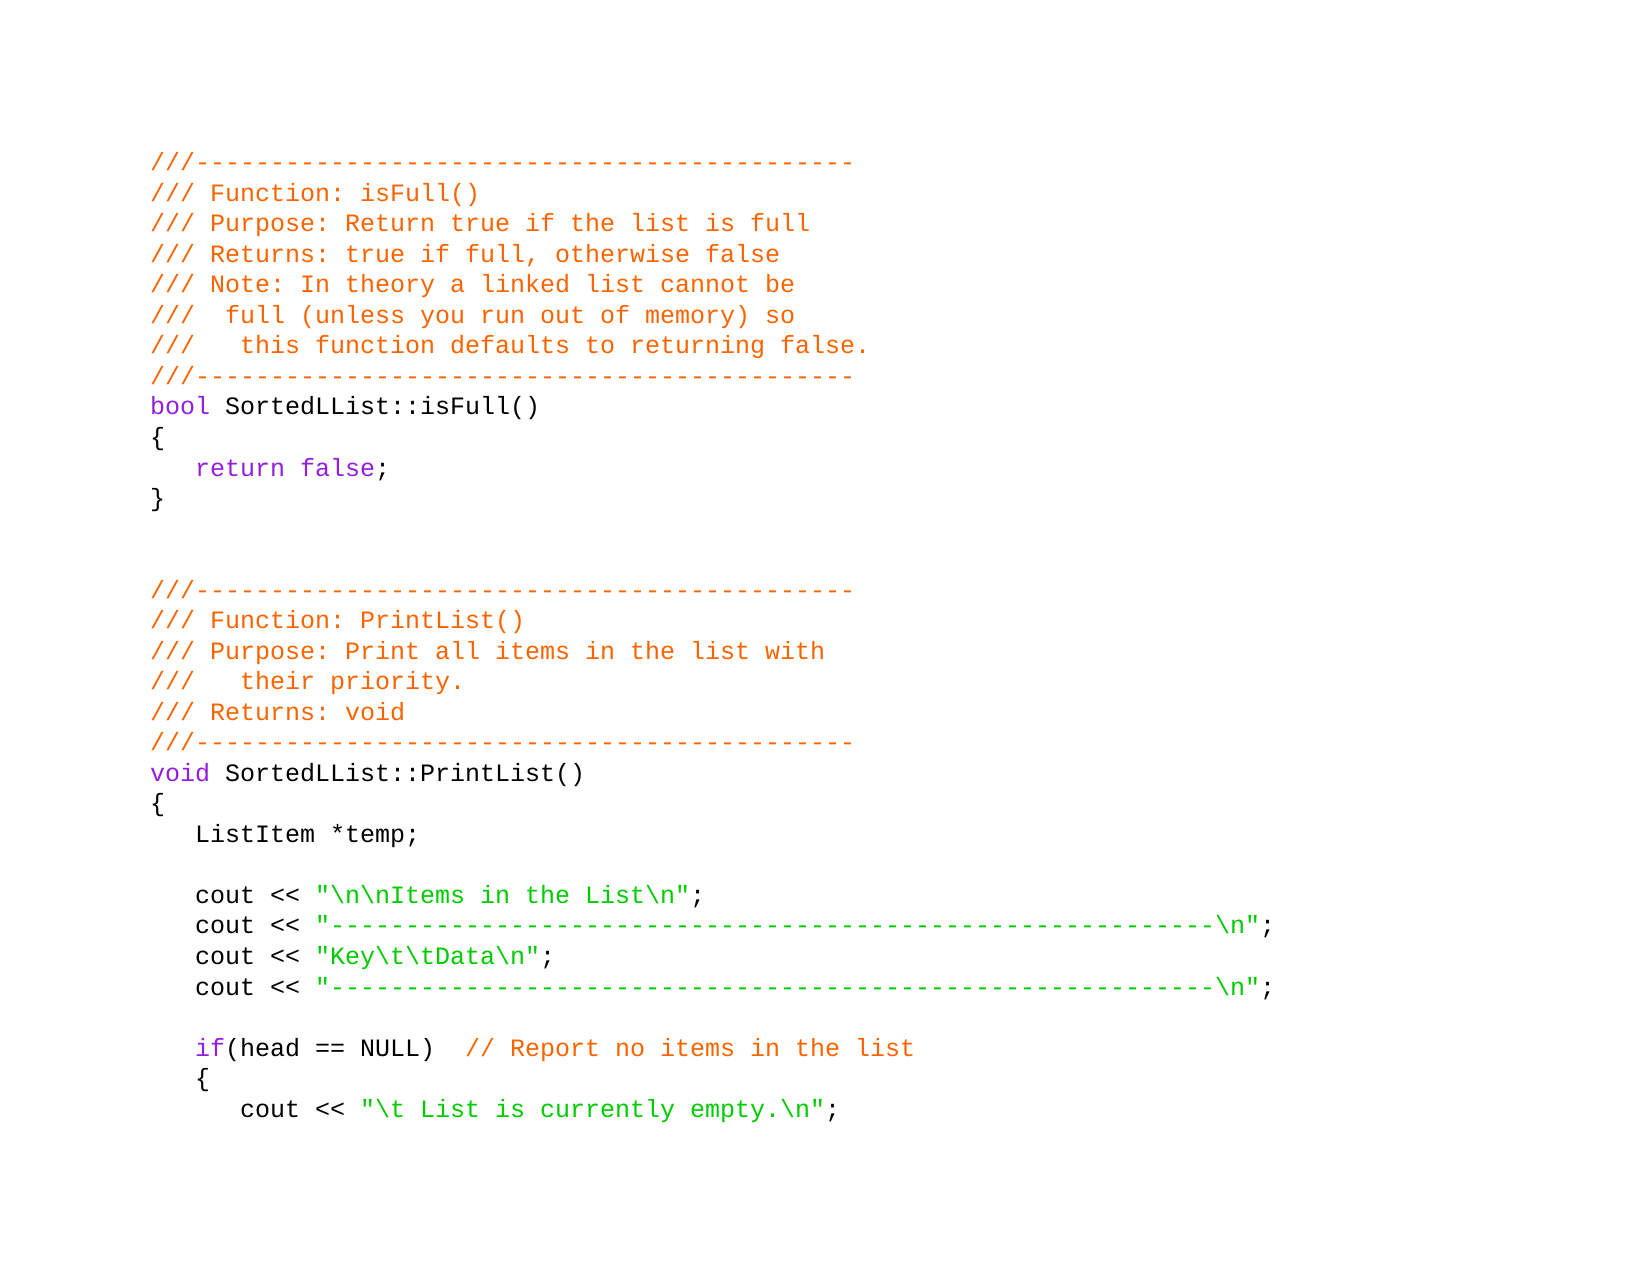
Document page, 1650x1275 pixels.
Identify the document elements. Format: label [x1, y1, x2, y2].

text [150, 150, 1500, 1124]
